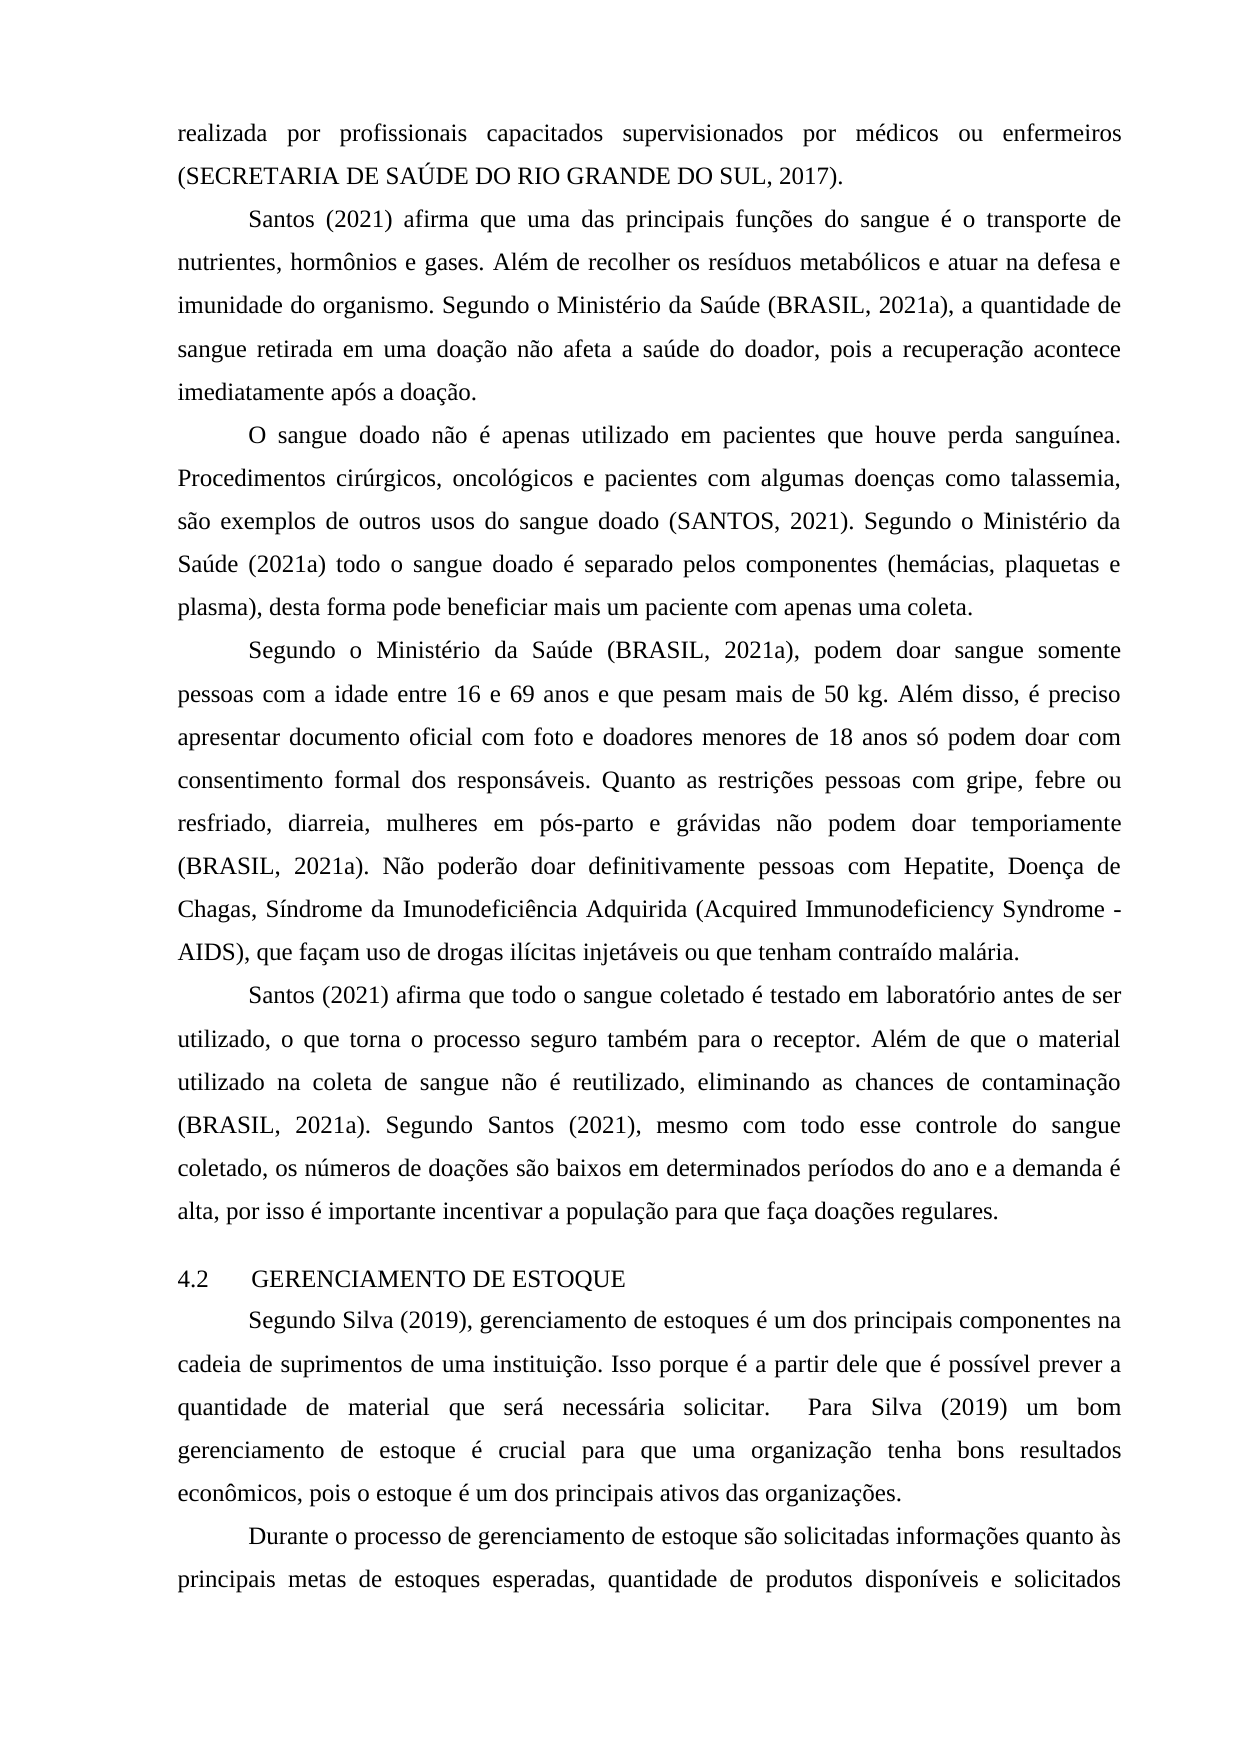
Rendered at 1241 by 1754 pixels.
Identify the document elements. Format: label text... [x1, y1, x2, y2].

text O sangue doado não é apenas utilizado em pacientes que houve perda sanguínea. Procedimentos cirúrgicos, oncológicos e pacientes com algumas doenças como talassemia, são exemplos de outros usos do sangue doado (SANTOS, 2021). Segundo o Ministério da Saúde (2021a) todo o sangue doado é separado pelos componentes (hemácias, plaquetas e plasma), desta forma pode beneficiar mais um paciente com apenas uma coleta. [177, 420, 1122, 621]
text Santos (2021) afirma que uma das principais funções do sangue é o transporte de nutrientes, hormônios e gases. Além de recolher os resíduos metabólicos e atuar na defesa e imunidade do organismo. Segundo o Ministério da Saúde (BRASIL, 2021a), a quantidade de sangue retirada em uma doação não afeta a saúde do doador, pois a recuperação acontece imediatamente após a doação. [177, 204, 1122, 406]
subtitle Gerenciamento de estoque [177, 1264, 1122, 1293]
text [177, 1521, 1122, 1593]
text Segundo Silva (2019), gerenciamento de estoques é um dos principais componentes na cadeia de suprimentos de uma instituição. Isso porque é a partir dele que é possível prever a quantidade de material que será necessária solicitar. Para Silva (2019) um bom gerenciamento de estoque é crucial para que uma organização tenha bons resultados econômicos, pois o estoque é um dos principais ativos das organizações. [177, 1306, 1122, 1507]
text Santos (2021) afirma que todo o sangue coletado é testado em laboratório antes de ser utilizado, o que torna o processo seguro também para o receptor. Além de que o material utilizado na coleta de sangue não é reutilizado, eliminando as chances de contaminação (BRASIL, 2021a). Segundo Santos (2021), mesmo com todo esse controle do sangue coletado, os números de doações são baixos em determinados períodos do ano e a demanda é alta, por isso é importante incentivar a população para que faça doações regulares. [177, 981, 1122, 1225]
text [177, 118, 1122, 190]
text Segundo o Ministério da Saúde (BRASIL, 2021a), podem doar sangue somente pessoas com a idade entre 16 e 69 anos e que pesam mais de 50 kg. Além disso, é preciso apresentar documento oficial com foto e doadores menores de 18 anos só podem doar com consentimento formal dos responsáveis. Quanto as restrições pessoas com gripe, febre ou resfriado, diarreia, mulheres em pós-parto e grávidas não podem doar temporiamente (BRASIL, 2021a). Não poderão doar definitivamente pessoas com Hepatite, Doença de Chagas, Síndrome da Imunodeficiência Adquirida (Acquired Immunodeficiency Syndrome - AIDS), que façam uso de drogas ilícitas injetáveis ou que tenham contraído malária. [177, 636, 1122, 966]
